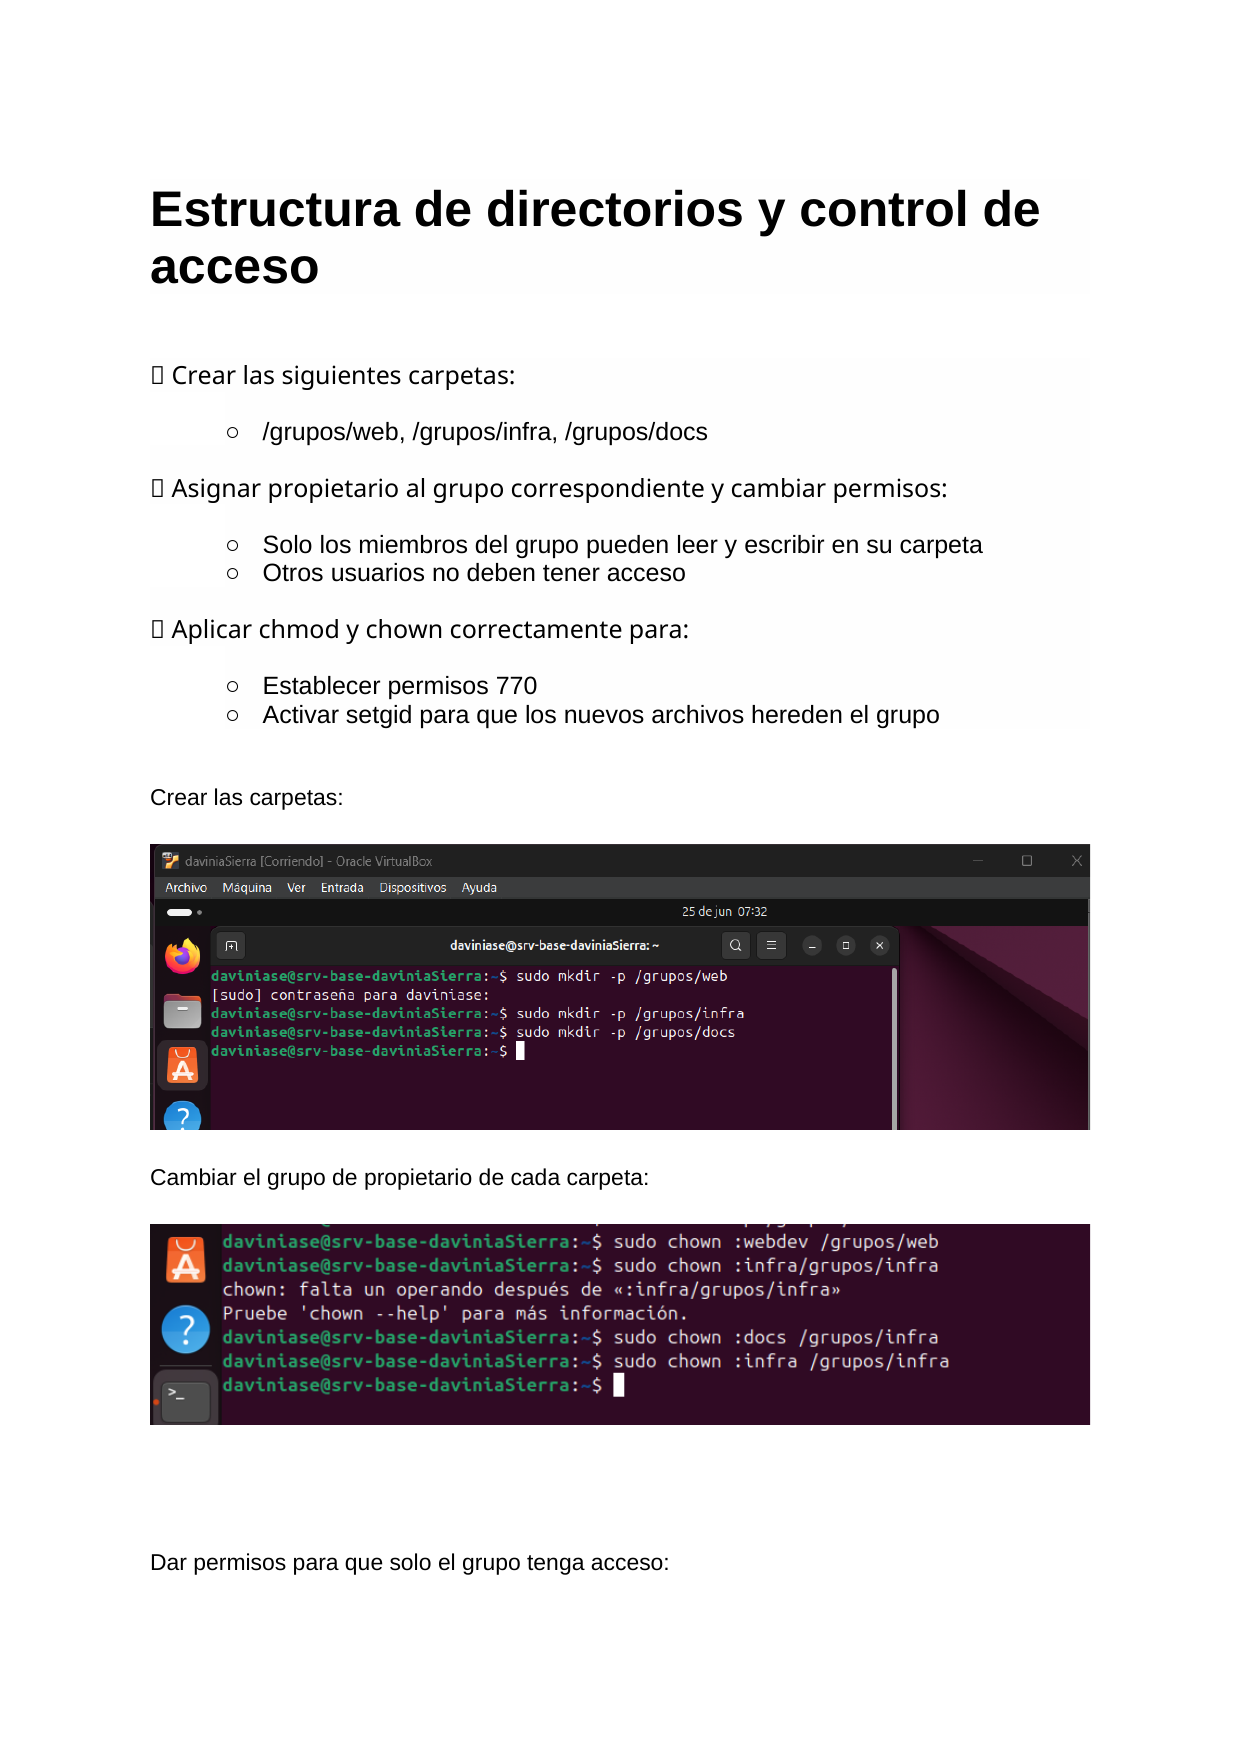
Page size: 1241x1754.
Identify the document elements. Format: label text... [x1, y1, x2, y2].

text Crear las carpetas: [150, 784, 1090, 810]
subtitle Estructura de directorios y control de acceso [150, 179, 1090, 294]
text Dar permisos para que solo el grupo tenga acceso: [150, 1549, 1090, 1575]
text Cambiar el grupo de propietario de cada carpeta: [150, 1164, 1090, 1190]
list Solo los miembros del grupo pueden leer y escribir en su carpeta [225, 529, 1090, 558]
picture [150, 844, 1091, 1130]
list /grupos/web, /grupos/infra, /grupos/docs [225, 417, 1090, 446]
list Establecer permisos 770 [225, 671, 1090, 700]
list Otros usuarios no deben tener acceso [225, 558, 1090, 587]
picture [150, 1224, 1091, 1425]
text ✅ Asignar propietario al grupo correspondiente y cambiar permisos: [150, 471, 1090, 504]
text ✅ Crear las siguientes carpetas: [150, 358, 1090, 392]
text ✅ Aplicar chmod y chown correctamente para: [150, 612, 1090, 646]
list Activar setgid para que los nuevos archivos hereden el grupo [225, 700, 1090, 729]
